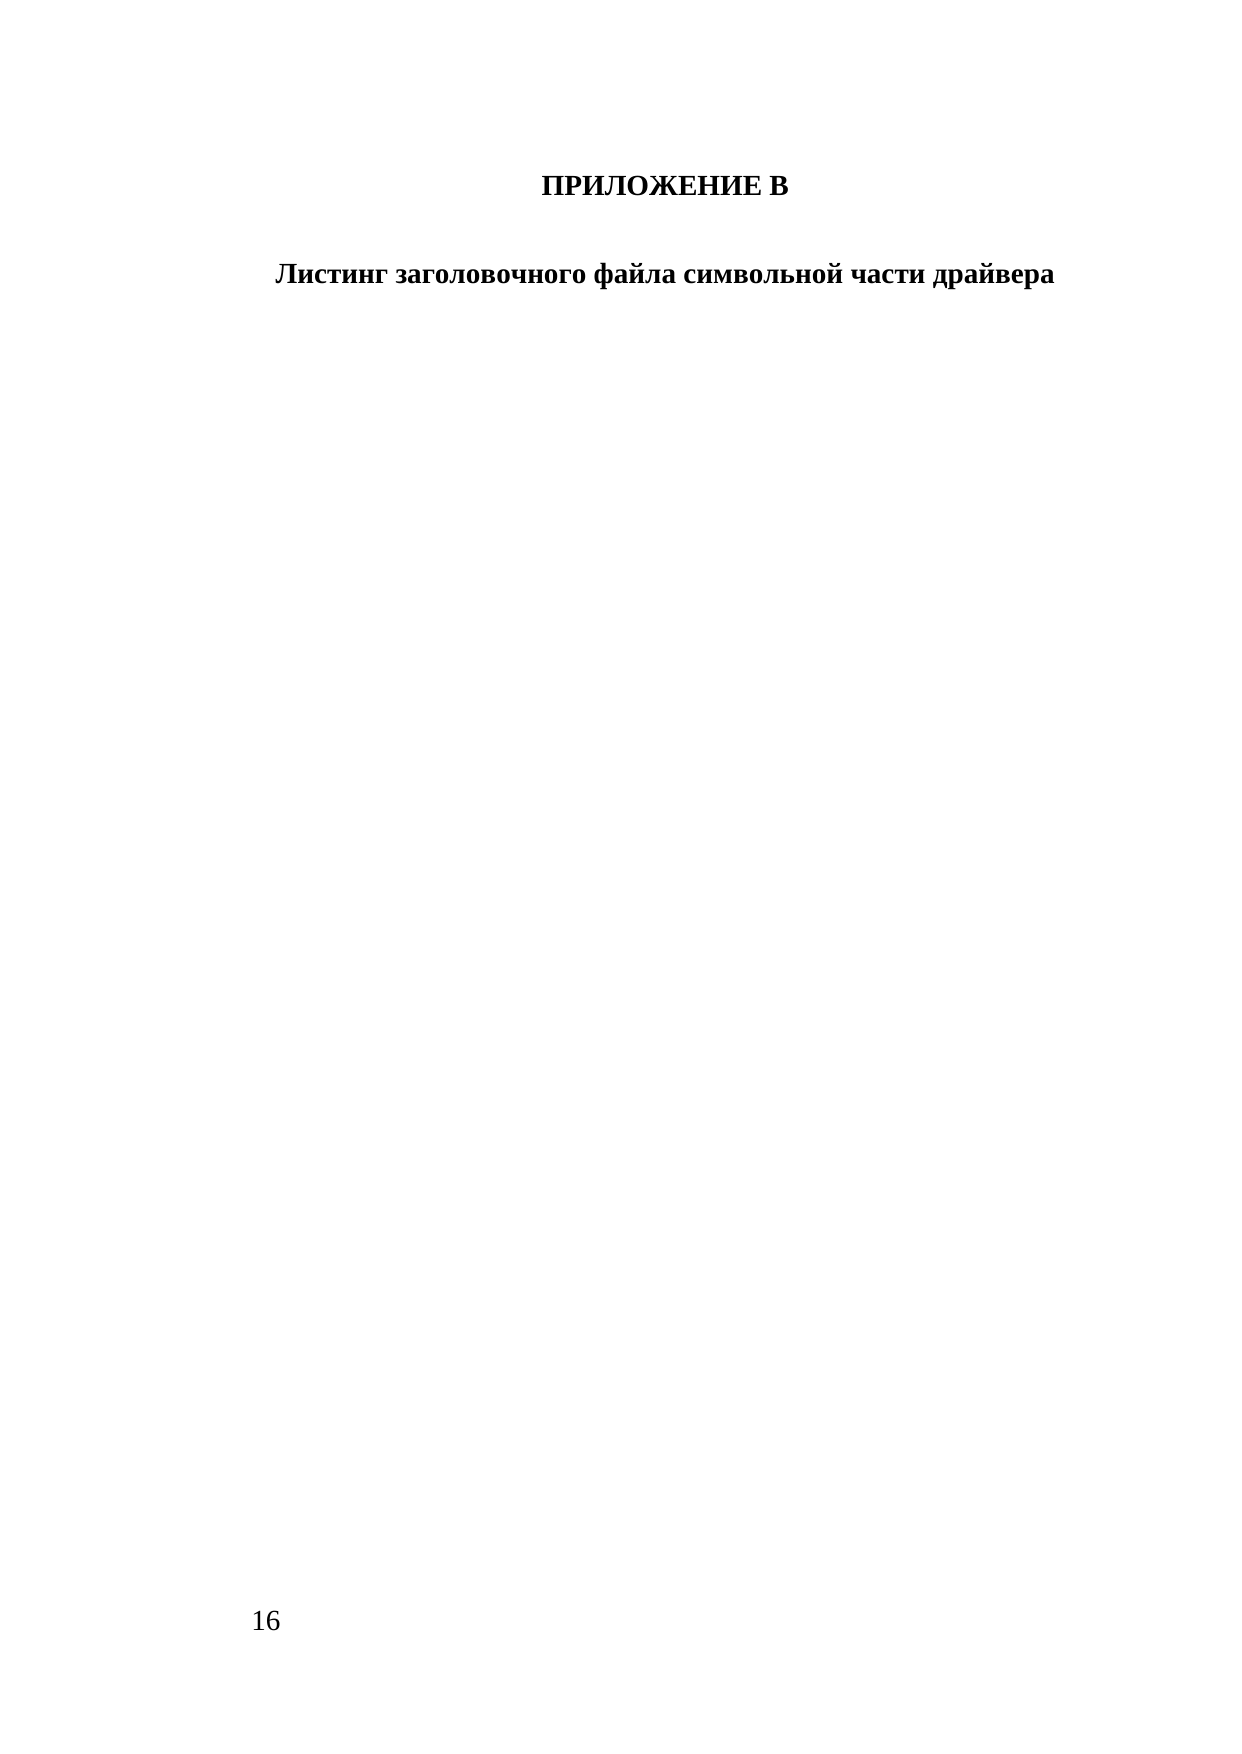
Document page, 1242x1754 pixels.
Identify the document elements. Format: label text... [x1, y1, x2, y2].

subtitle ПРИЛОЖЕНИЕ В [177, 168, 1153, 202]
subtitle Листинг заголовочного файла символьной части драйвера [177, 257, 1153, 290]
